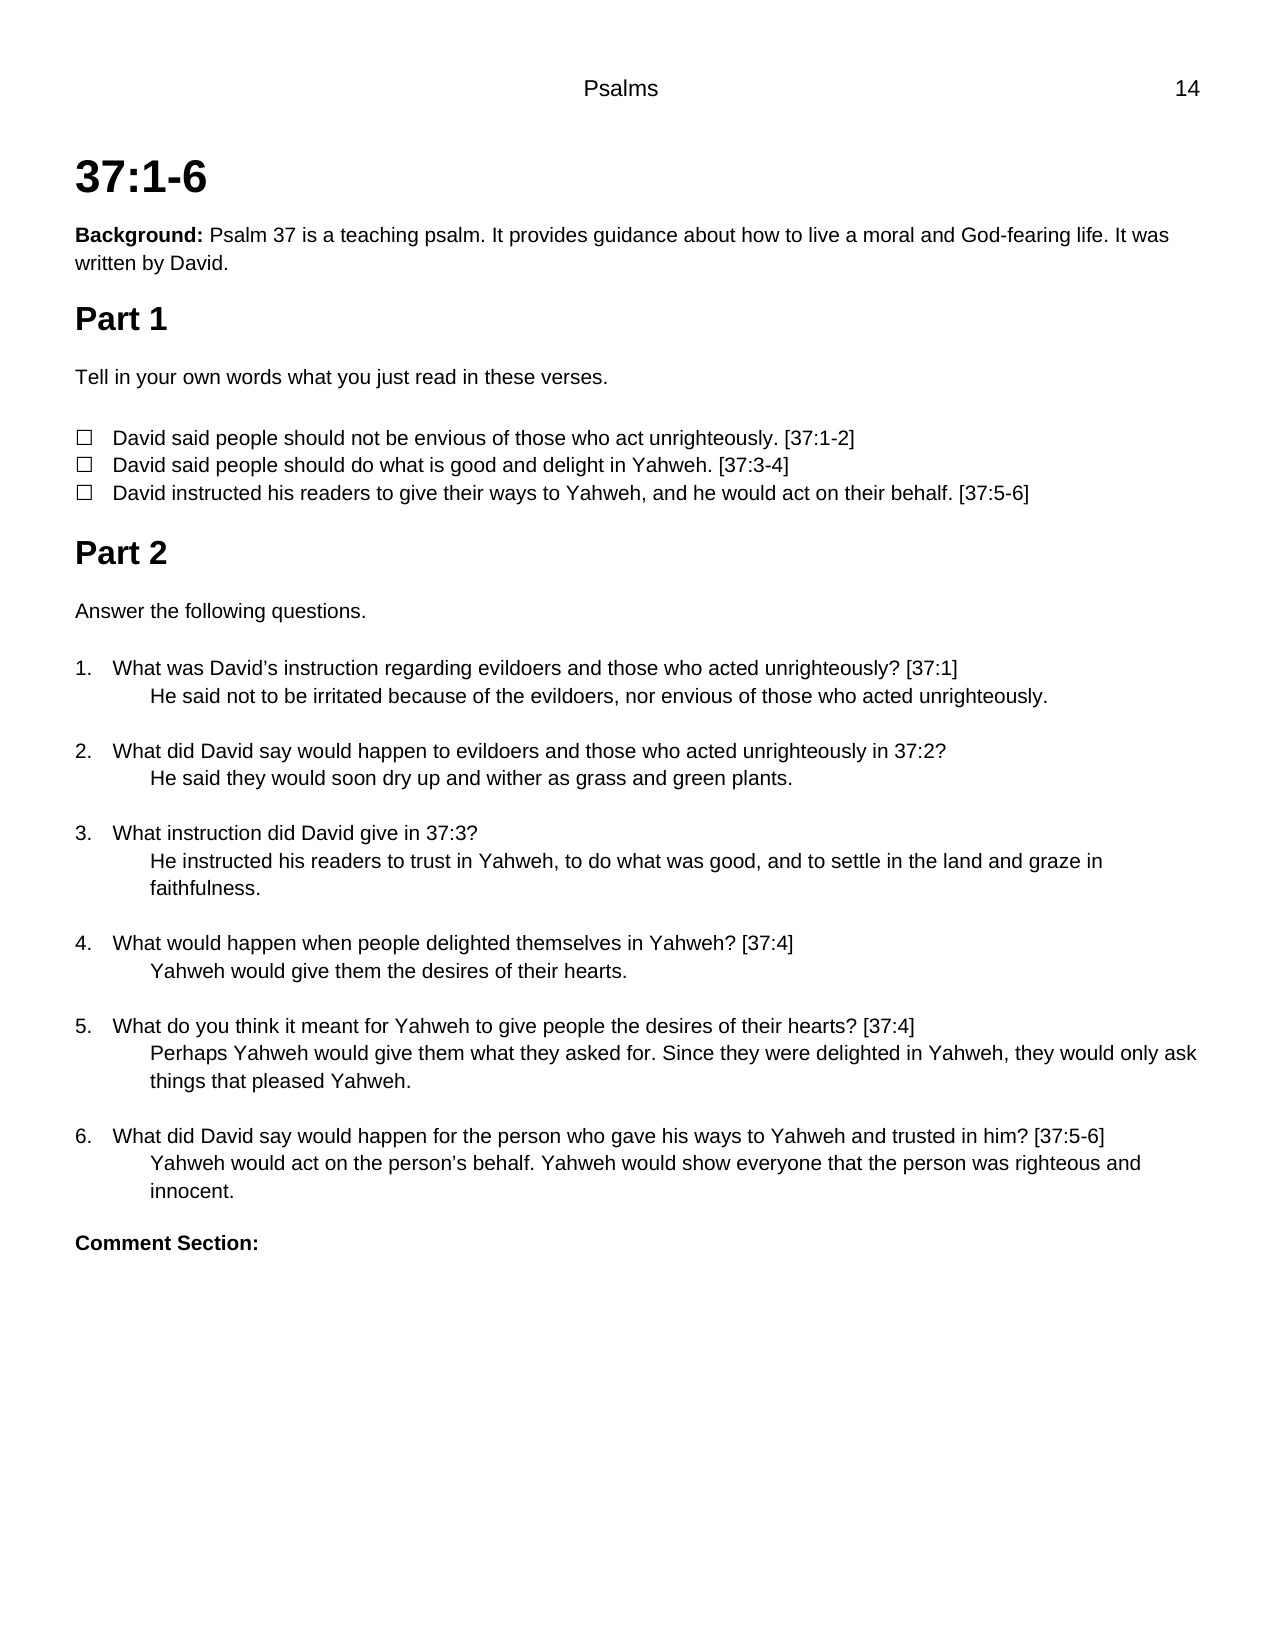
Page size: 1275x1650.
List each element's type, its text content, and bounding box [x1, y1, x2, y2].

text Part 2 [75, 533, 1200, 572]
text Perhaps Yahweh would give them what they asked for. Since they were delighted in Yahweh, they would only ask things that pleased Yahweh. [150, 1041, 1200, 1092]
list What did David say would happen for the person who gave his ways to Yahweh and trusted in him? [37:5-6] [75, 1123, 1200, 1147]
text Tell in your own words what you just read in these verses. [75, 365, 1200, 389]
list What instruction did David give in 37:3? [75, 821, 1200, 845]
text He instructed his readers to trust in Yahweh, to do what was good, and to settle in the land and graze in faithfulness. [150, 848, 1200, 900]
text Yahweh would give them the desires of their hearts. [150, 958, 1200, 982]
list David said people should do what is good and delight in Yahweh. [37:3-4] [75, 453, 1200, 477]
subtitle 37:1-6 [75, 150, 1200, 203]
text Comment Section: [75, 1231, 1200, 1255]
list What would happen when people delighted themselves in Yahweh? [37:4] [75, 931, 1200, 955]
list David instructed his readers to give their ways to Yahweh, and he would act on their behalf. [37:5-6] [75, 481, 1200, 505]
text He said not to be irritated because of the evildoers, nor envious of those who acted unrighteously. [150, 683, 1200, 707]
list What do you think it meant for Yahweh to give people the desires of their hearts? [37:4] [75, 1013, 1200, 1037]
text Part 1 [75, 299, 1200, 337]
text Answer the following questions. [75, 599, 1200, 623]
text He said they would soon dry up and wither as grass and green plants. [150, 766, 1200, 790]
text Yahweh would act on the person’s behalf. Yahweh would show everyone that the person was righteous and innocent. [150, 1151, 1200, 1202]
list What did David say would happen to evildoers and those who acted unrighteously in 37:2? [75, 738, 1200, 762]
list What was David’s instruction regarding evildoers and those who acted unrighteously? [37:1] [75, 656, 1200, 680]
list David said people should not be envious of those who act unrighteously. [37:1-2] [75, 426, 1200, 450]
text Background: Psalm 37 is a teaching psalm. It provides guidance about how to live a moral and God-fearing life. It was written by David. [75, 223, 1200, 274]
